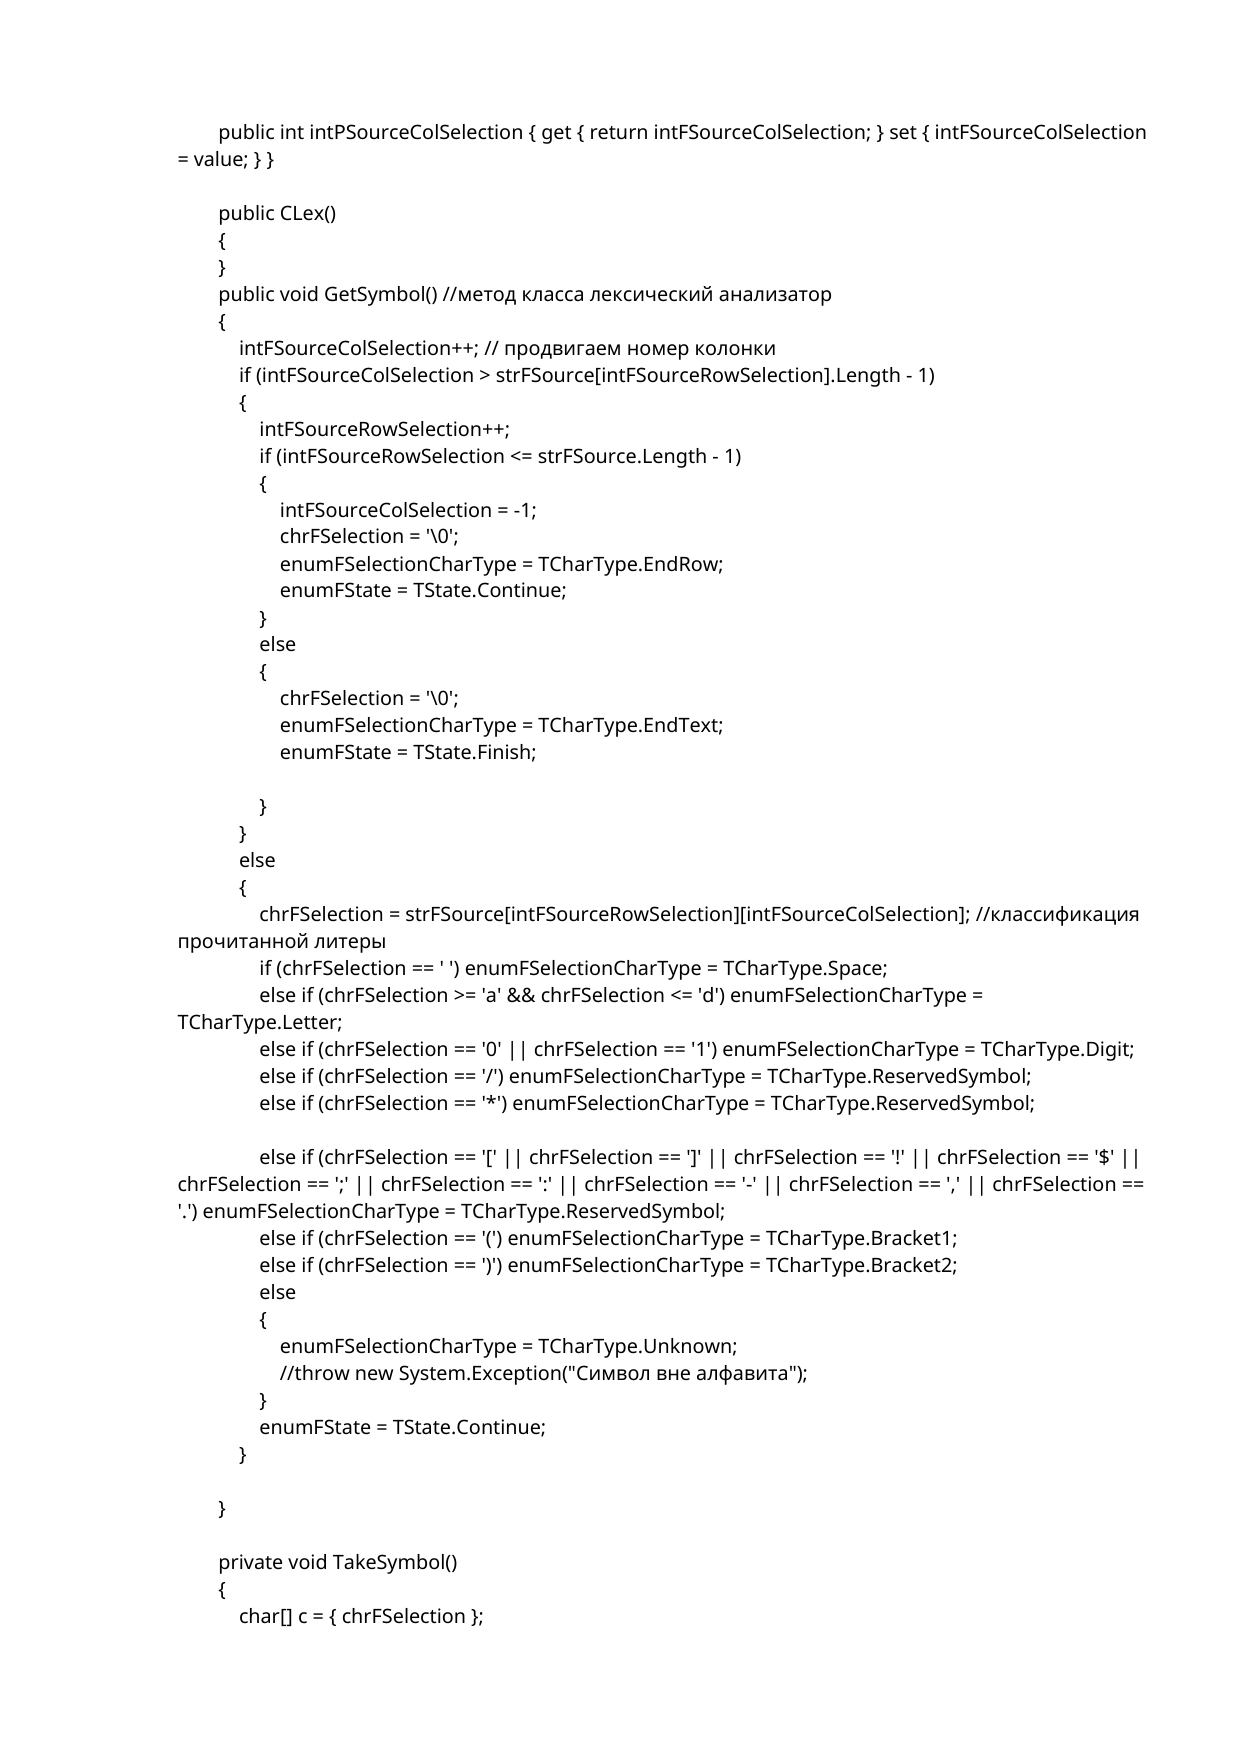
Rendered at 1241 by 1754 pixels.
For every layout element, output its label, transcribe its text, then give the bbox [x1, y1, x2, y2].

text intFSourceColSelection = -1; [177, 496, 1152, 523]
text { [177, 388, 1152, 415]
text chrFSelection = '\0'; [177, 685, 1152, 712]
text { [177, 226, 1152, 253]
text else if (chrFSelection == ')') enumFSelectionCharType = TCharType.Bracket2; [177, 1251, 1152, 1278]
text //throw new System.Exception("Cимвол вне алфавита"); [177, 1359, 1152, 1386]
text { [177, 658, 1152, 685]
text chrFSelection = strFSource[intFSourceRowSelection][intFSourceColSelection]; //классификация прочитанной литеры [177, 901, 1152, 954]
text private void TakeSymbol() [177, 1548, 1152, 1575]
text chrFSelection = '\0'; [177, 523, 1152, 550]
text if (chrFSelection == ' ') enumFSelectionCharType = TCharType.Space; [177, 954, 1152, 981]
text enumFState = TState.Continue; [177, 1413, 1152, 1440]
text { [177, 469, 1152, 496]
text if (intFSourceRowSelection <= strFSource.Length - 1) [177, 442, 1152, 469]
text } [177, 253, 1152, 280]
text { [177, 873, 1152, 901]
text else [177, 847, 1152, 873]
text enumFSelectionCharType = TCharType.Unknown; [177, 1332, 1152, 1359]
text enumFState = TState.Finish; [177, 739, 1152, 766]
text enumFSelectionCharType = TCharType.EndText; [177, 712, 1152, 739]
text } [177, 819, 1152, 847]
text enumFState = TState.Continue; [177, 577, 1152, 604]
text else if (chrFSelection == '0' || chrFSelection == '1') enumFSelectionCharType = TCharType.Digit; [177, 1035, 1152, 1062]
text char[] c = { chrFSelection }; [177, 1602, 1152, 1629]
text else [177, 631, 1152, 658]
text else if (chrFSelection == '(') enumFSelectionCharType = TCharType.Bracket1; [177, 1224, 1152, 1251]
text else if (chrFSelection == '*') enumFSelectionCharType = TCharType.ReservedSymbol; [177, 1089, 1152, 1116]
text public CLex() [177, 199, 1152, 226]
text } [177, 1386, 1152, 1413]
text else if (chrFSelection == '[' || chrFSelection == ']' || chrFSelection == '!' || chrFSelection == '$' || chrFSelection == ';' || chrFSelection == ':' || chrFSelection == '-' || chrFSelection == ',' || chrFSelection == '.') enumFSelectionCharType = TCharType.ReservedSymbol; [177, 1143, 1152, 1224]
text } [177, 604, 1152, 631]
text { [177, 1575, 1152, 1602]
text else if (chrFSelection >= 'a' && chrFSelection <= 'd') enumFSelectionCharType = TCharType.Letter; [177, 981, 1152, 1035]
text public void GetSymbol() //метод класса лексический анализатор [177, 280, 1152, 307]
text else if (chrFSelection == '/') enumFSelectionCharType = TCharType.ReservedSymbol; [177, 1062, 1152, 1089]
text { [177, 1305, 1152, 1332]
text intFSourceColSelection++; // продвигаем номер колонки [177, 334, 1152, 361]
text } [177, 793, 1152, 819]
text if (intFSourceColSelection > strFSource[intFSourceRowSelection].Length - 1) [177, 361, 1152, 388]
text } [177, 1440, 1152, 1467]
text else [177, 1278, 1152, 1305]
text intFSourceRowSelection++; [177, 415, 1152, 442]
text { [177, 307, 1152, 334]
text } [177, 1494, 1152, 1521]
text enumFSelectionCharType = TCharType.EndRow; [177, 550, 1152, 577]
text public int intPSourceColSelection { get { return intFSourceColSelection; } set { intFSourceColSelection = value; } } [177, 118, 1152, 172]
